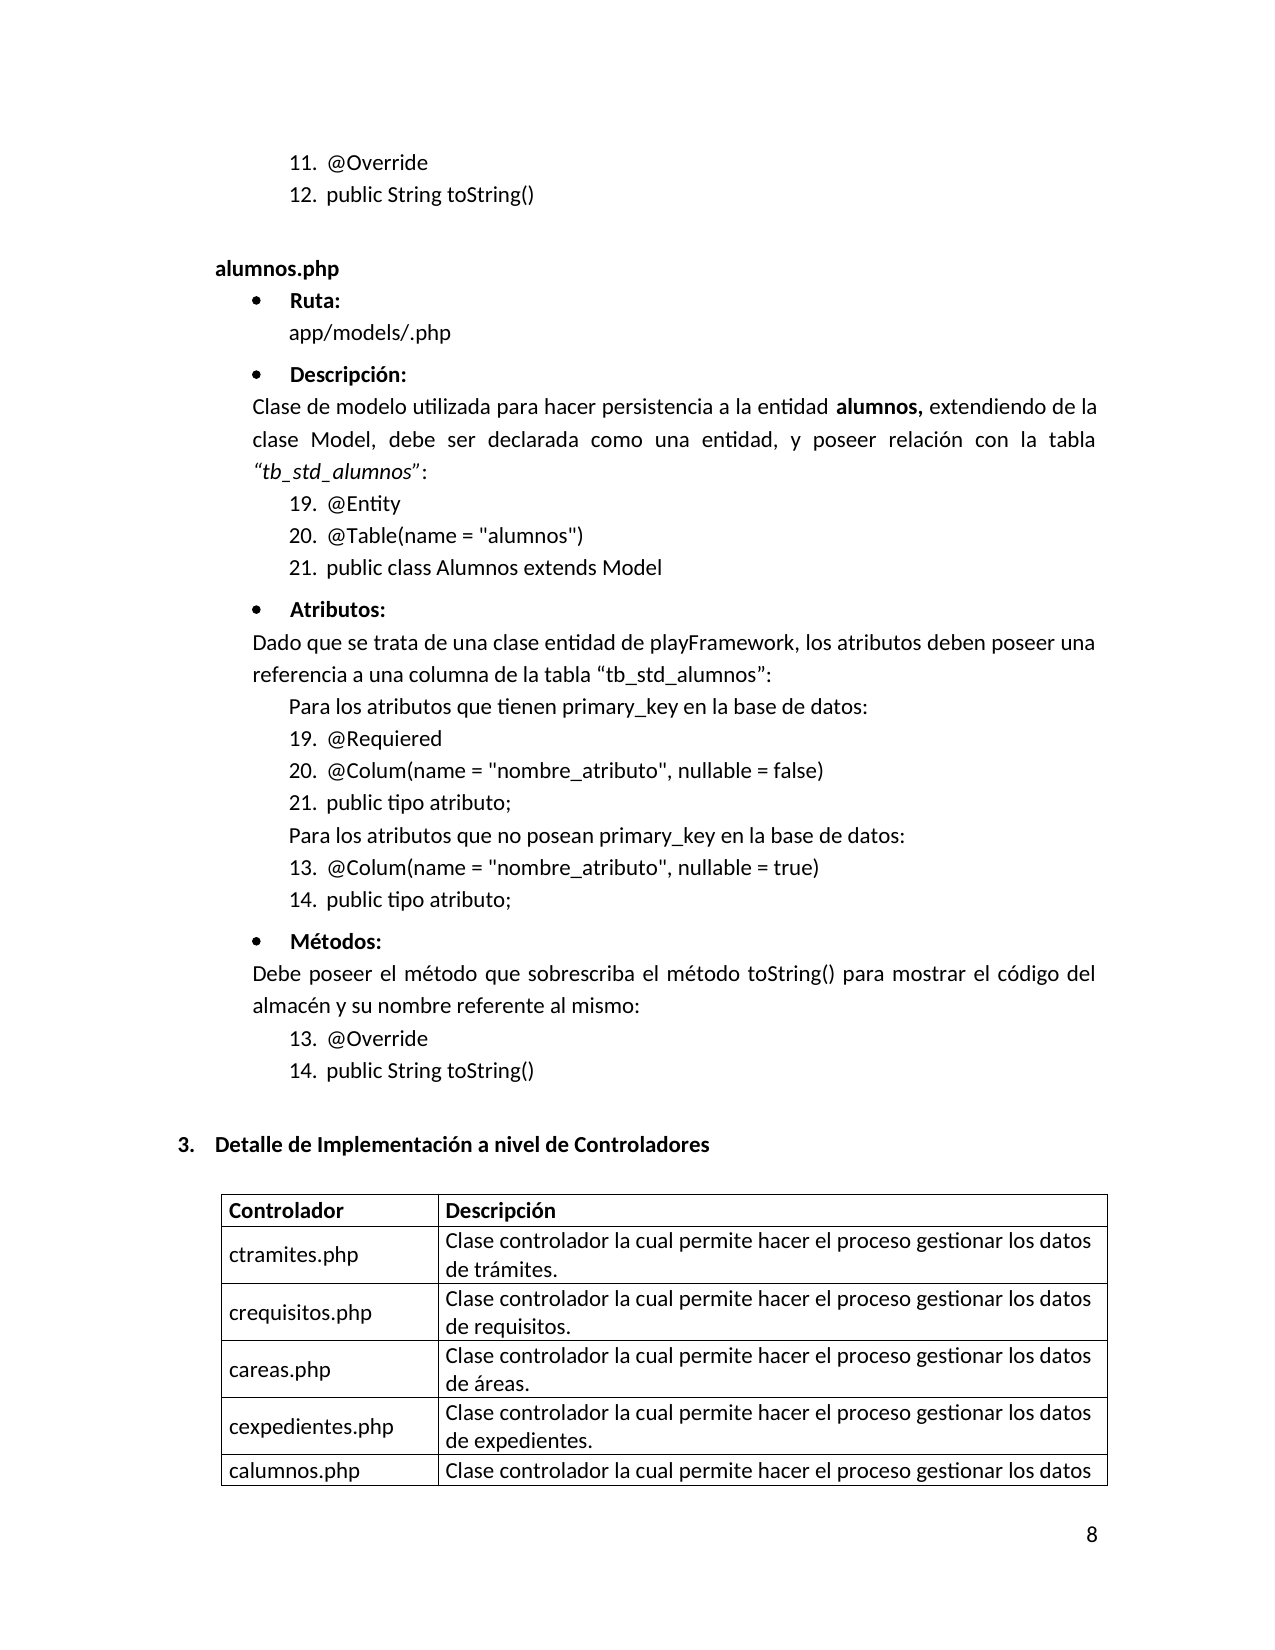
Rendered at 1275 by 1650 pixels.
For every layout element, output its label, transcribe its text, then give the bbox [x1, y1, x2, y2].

table_header Controlador [222, 1195, 438, 1226]
table_cell Clase controlador la cual permite hacer el proceso gestionar los datos de requisitos. [439, 1284, 1107, 1340]
text Clase de modelo utilizada para hacer persistencia a la entidad alumnos, extendiendo de la clase Model, debe ser declarada como una entidad, y poseer relación con la tabla “tb_std_alumnos”: [252, 392, 1098, 485]
list @Entity [288, 489, 1098, 517]
list public String toString() [288, 1056, 1098, 1084]
list Atributos: [252, 595, 1098, 623]
list public tipo atributo; [288, 885, 1098, 913]
table_cell careas.php [222, 1341, 438, 1397]
table_cell ctramites.php [222, 1227, 438, 1283]
list @Colum(name = "nombre_atributo", nullable = false) [288, 756, 1098, 784]
list public class Alumnos extends Model [288, 553, 1098, 581]
list Descripción: [252, 360, 1098, 388]
table_cell Clase controlador la cual permite hacer el proceso gestionar los datos de expedientes. [439, 1398, 1107, 1454]
text Dado que se trata de una clase entidad de playFramework, los atributos deben poseer una referencia a una columna de la tabla “tb_std_alumnos”: [252, 628, 1098, 688]
list @Requiered [288, 724, 1098, 752]
list Ruta: [252, 286, 1098, 314]
table_cell Clase controlador la cual permite hacer el proceso gestionar los datos de trámites. [439, 1227, 1107, 1283]
table_cell calumnos.php [222, 1455, 438, 1485]
list public tipo atributo; [288, 788, 1098, 817]
text Para los atributos que tienen primary_key en la base de datos: [288, 692, 1098, 720]
table_header Descripción [439, 1195, 1107, 1226]
subtitle Detalle de Implementación a nivel de Controladores [177, 1130, 1098, 1158]
text app/models/.php [288, 318, 1098, 346]
list @Colum(name = "nombre_atributo", nullable = true) [288, 853, 1098, 881]
table_cell Clase controlador la cual permite hacer el proceso gestionar los datos de alumnos. [439, 1455, 1107, 1485]
text Para los atributos que no posean primary_key en la base de datos: [288, 821, 1098, 849]
table_cell cexpedientes.php [222, 1398, 438, 1454]
list Métodos: [252, 927, 1098, 955]
list @Override [288, 1024, 1098, 1052]
text Debe poseer el método que sobrescriba el método toString() para mostrar el código del almacén y su nombre referente al mismo: [252, 959, 1098, 1019]
table_cell Clase controlador la cual permite hacer el proceso gestionar los datos de áreas. [439, 1341, 1107, 1397]
text alumnos.php [215, 254, 1098, 282]
table_cell crequisitos.php [222, 1284, 438, 1340]
list @Override [288, 148, 1098, 176]
list @Table(name = "alumnos") [288, 521, 1098, 549]
list public String toString() [288, 180, 1098, 208]
